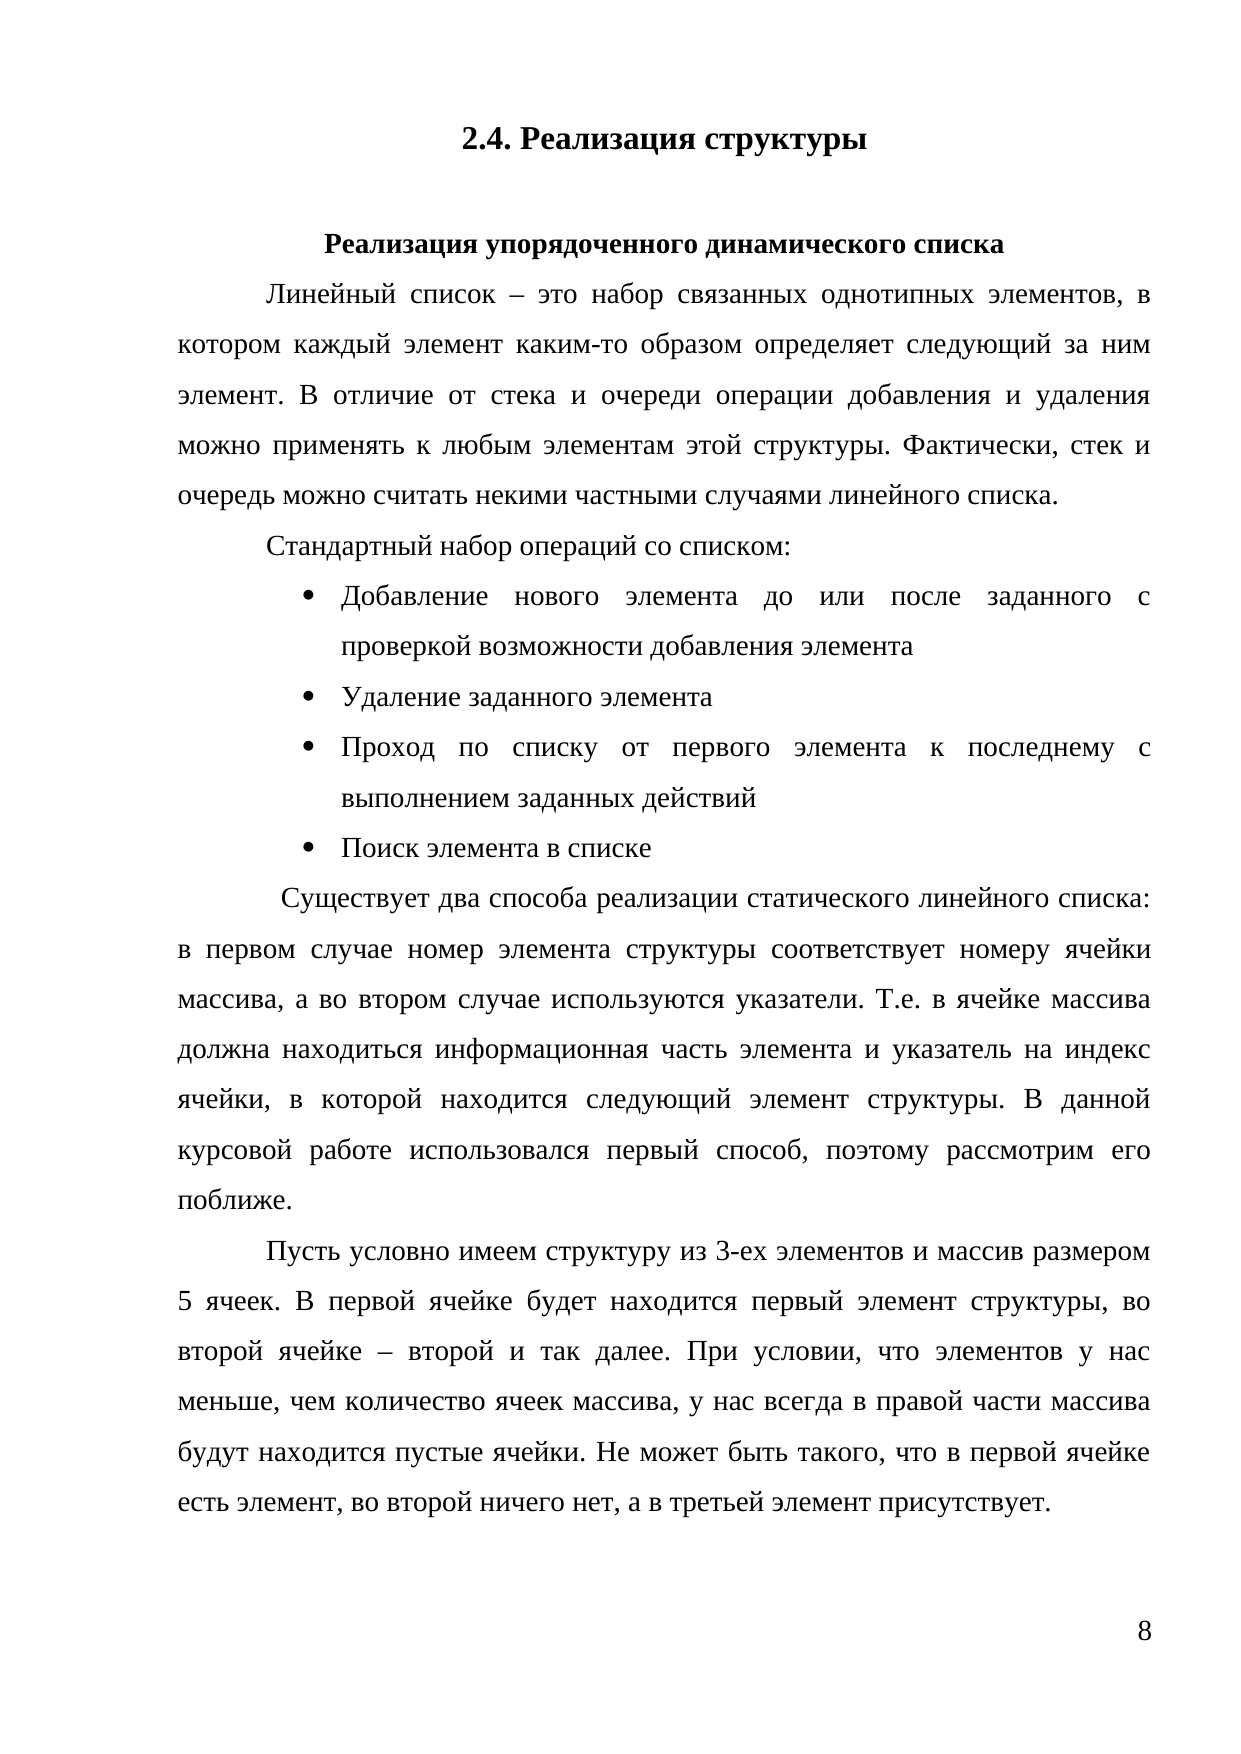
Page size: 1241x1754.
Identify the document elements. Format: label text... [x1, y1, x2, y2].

text Реализация упорядоченного динамического списка [177, 226, 1152, 259]
subtitle 2.4. Реализация структуры [177, 118, 1152, 156]
text Линейный список – это набор связанных однотипных элементов, в котором каждый элемент каким-то образом определяет следующий за ним элемент. В отличие от стека и очереди операции добавления и удаления можно применять к любым элементам этой структуры. Фактически, стек и очередь можно считать некими частными случаями линейного списка. [177, 276, 1152, 511]
list Проход по списку от первого элемента к последнему с выполнением заданных действий [303, 729, 1152, 813]
text Существует два способа реализации статического линейного списка: в первом случае номер элемента структуры соответствует номеру ячейки массива, а во втором случае используются указатели. Т.е. в ячейке массива должна находиться информационная часть элемента и указатель на индекс ячейки, в которой находится следующий элемент структуры. В данной курсовой работе использовался первый способ, поэтому рассмотрим его поближе. [177, 880, 1152, 1216]
list Удаление заданного элемента [303, 679, 1152, 712]
text Стандартный набор операций со списком: [177, 528, 1152, 561]
list Добавление нового элемента до или после заданного с проверкой возможности добавления элемента [303, 578, 1152, 662]
list Поиск элемента в списке [303, 830, 1152, 864]
text Пусть условно имеем структуру из 3-ех элементов и массив размером 5 ячеек. В первой ячейке будет находится первый элемент структуры, во второй ячейке – второй и так далее. При условии, что элементов у нас меньше, чем количество ячеек массива, у нас всегда в правой части массива будут находится пустые ячейки. Не может быть такого, что в первой ячейке есть элемент, во второй ничего нет, а в третьей элемент присутствует. [177, 1233, 1152, 1518]
